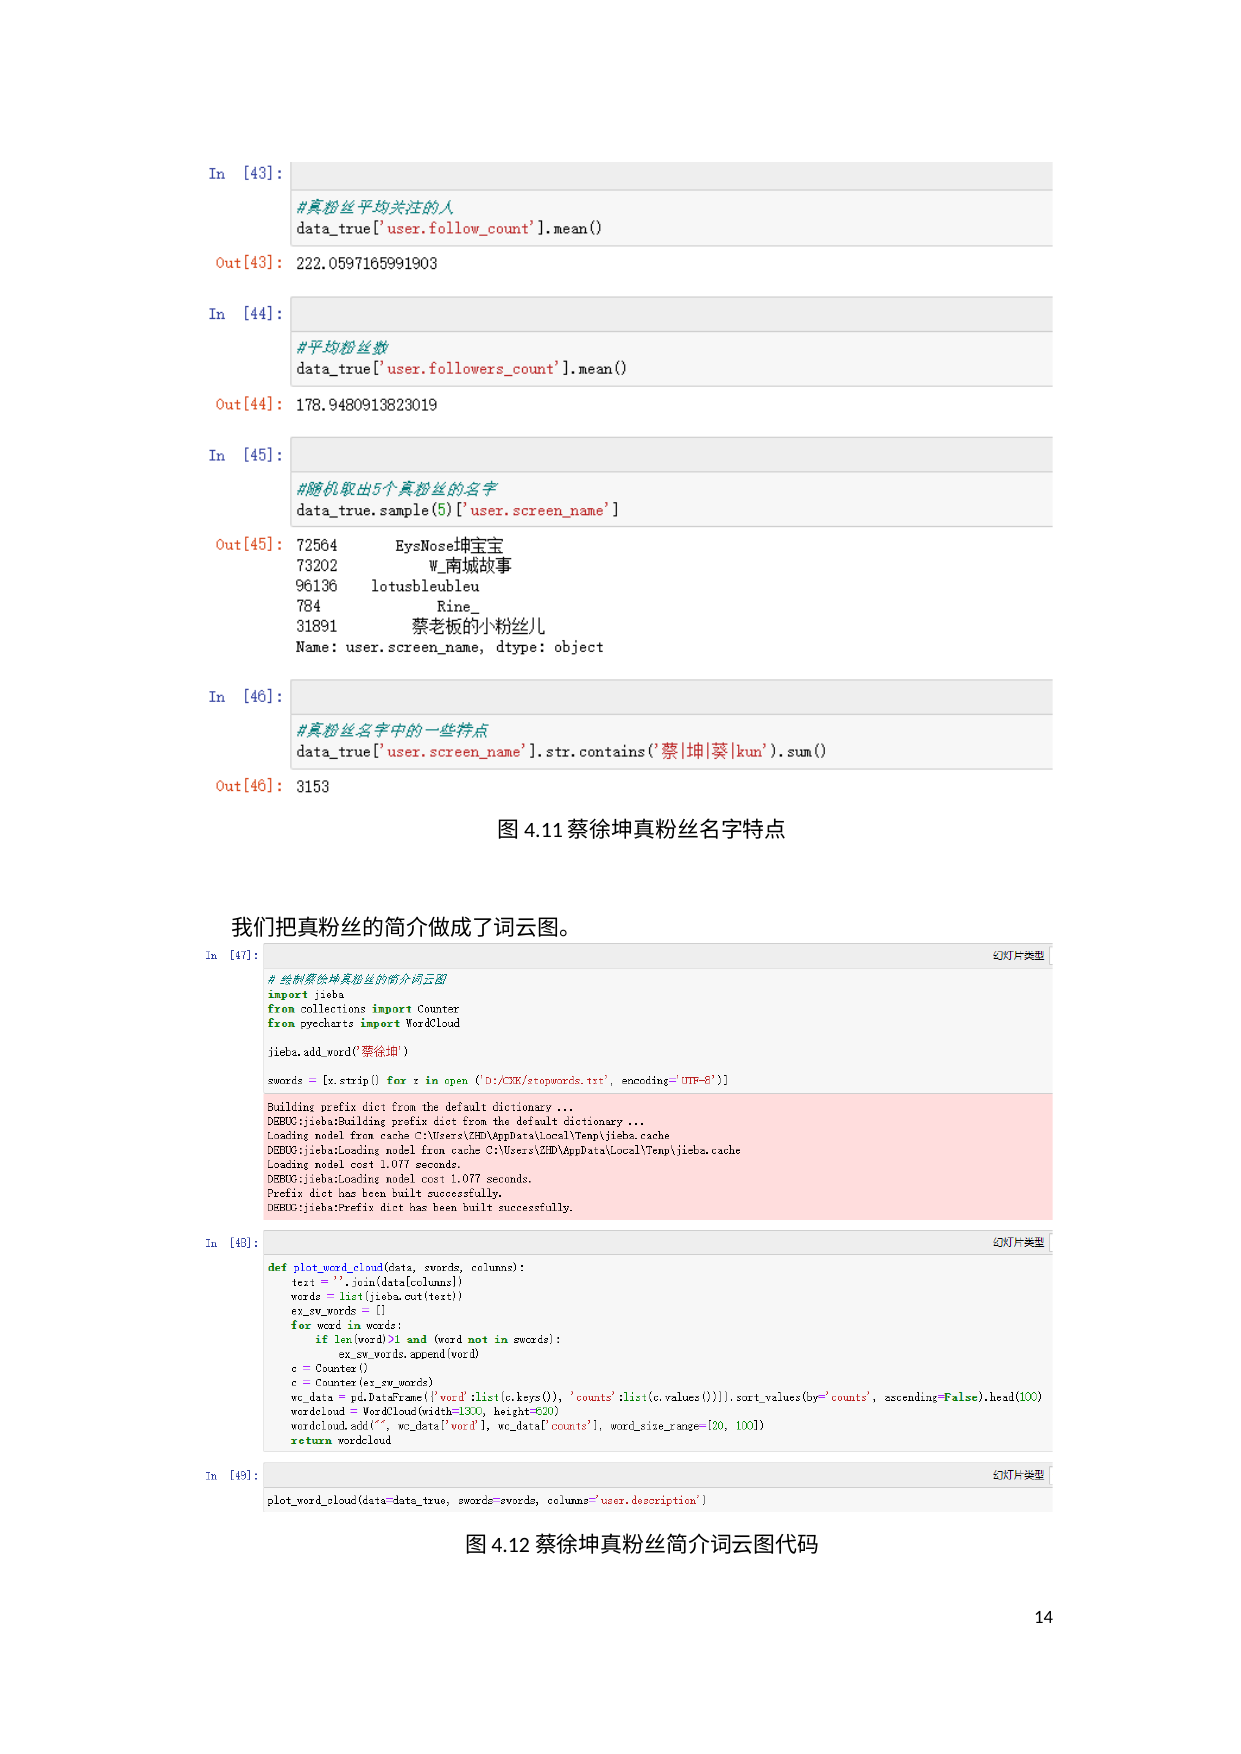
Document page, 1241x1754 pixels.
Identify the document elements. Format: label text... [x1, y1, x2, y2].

text 图4.11 蔡徐坤真粉丝名字特点 [187, 812, 1053, 844]
text 我们把真粉丝的简介做成了词云图。 [187, 909, 1053, 942]
text 图4.12 蔡徐坤真粉丝简介词云图代码 [187, 1527, 1053, 1559]
picture [187, 942, 1053, 1512]
picture [187, 162, 1053, 809]
